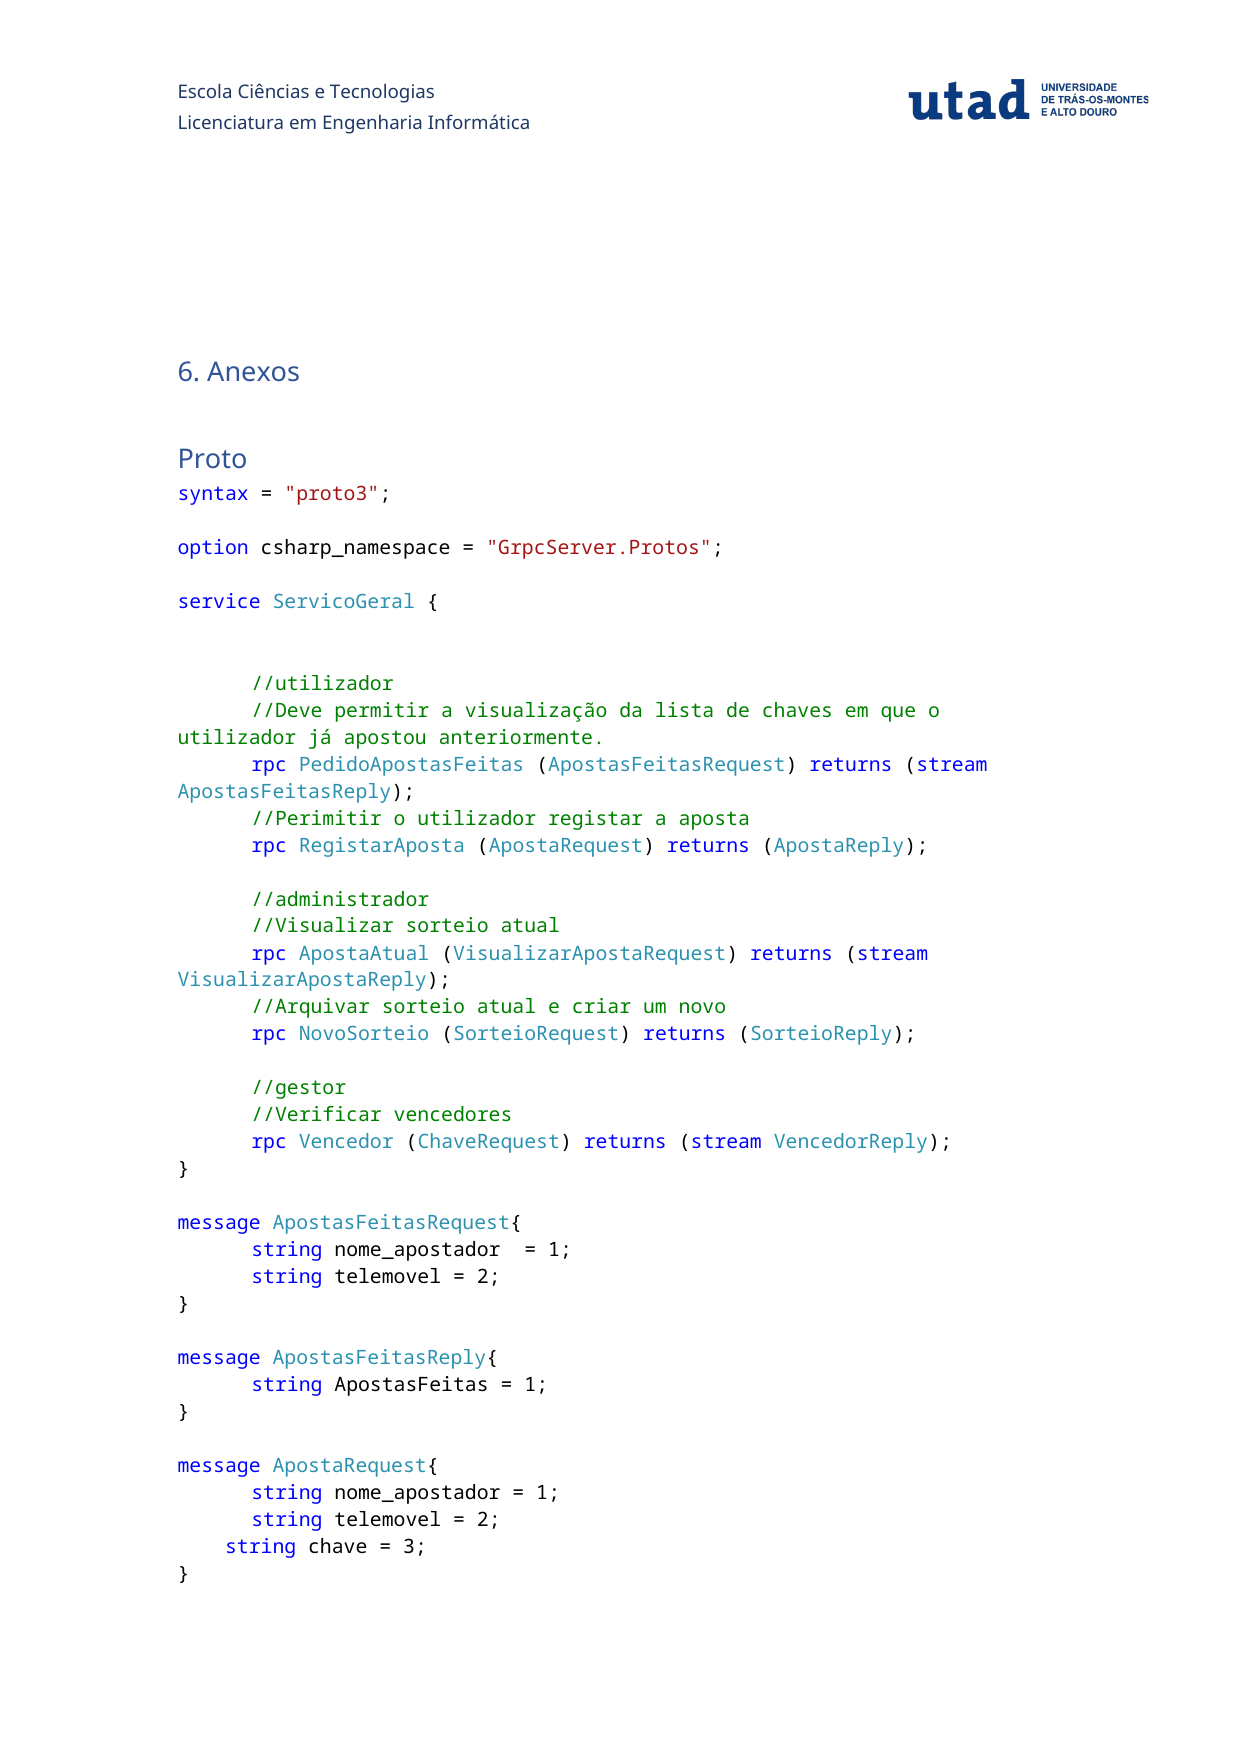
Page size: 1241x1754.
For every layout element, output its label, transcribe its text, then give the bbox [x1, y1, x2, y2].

text //Visualizar sorteio atual [177, 912, 1063, 939]
text message ApostasFeitasRequest{ [177, 1208, 1063, 1236]
text } [177, 1154, 1063, 1182]
text //utilizador [177, 669, 1063, 696]
text //Arquivar sorteio atual e criar um novo [177, 993, 1063, 1020]
text syntax = "proto3"; [177, 479, 1063, 506]
text //Perimitir o utilizador registar a aposta [177, 804, 1063, 831]
text string telemovel = 2; [177, 1505, 1063, 1532]
text } [177, 1559, 1063, 1586]
text string nome_apostador = 1; [177, 1236, 1063, 1262]
text //gestor [177, 1074, 1063, 1101]
text string telemovel = 2; [177, 1262, 1063, 1289]
text rpc Vencedor (ChaveRequest) returns (stream VencedorReply); [177, 1128, 1063, 1154]
text rpc NovoSorteio (SorteioRequest) returns (SorteioReply); [177, 1020, 1063, 1047]
subtitle Proto [177, 439, 1063, 476]
text rpc ApostaAtual (VisualizarApostaRequest) returns (stream VisualizarApostaReply); [177, 939, 1063, 993]
text message ApostaRequest{ [177, 1451, 1063, 1478]
text message ApostasFeitasReply{ [177, 1343, 1063, 1370]
text } [177, 1397, 1063, 1424]
text //Verificar vencedores [177, 1101, 1063, 1128]
text rpc PedidoApostasFeitas (ApostasFeitasRequest) returns (stream ApostasFeitasReply); [177, 750, 1063, 804]
text option csharp_namespace = "GrpcServer.Protos"; [177, 533, 1063, 560]
text //administrador [177, 885, 1063, 912]
text rpc RegistarAposta (ApostaRequest) returns (ApostaReply); [177, 831, 1063, 858]
text //Deve permitir a visualização da lista de chaves em que o utilizador já apostou anteriormente. [177, 696, 1063, 750]
text string ApostasFeitas = 1; [177, 1370, 1063, 1397]
text string chave = 3; [177, 1532, 1063, 1559]
text string nome_apostador = 1; [177, 1478, 1063, 1505]
picture [908, 79, 1149, 120]
subtitle 6. Anexos [177, 353, 1063, 389]
text service ServicoGeral { [177, 587, 1063, 614]
text } [177, 1289, 1063, 1316]
